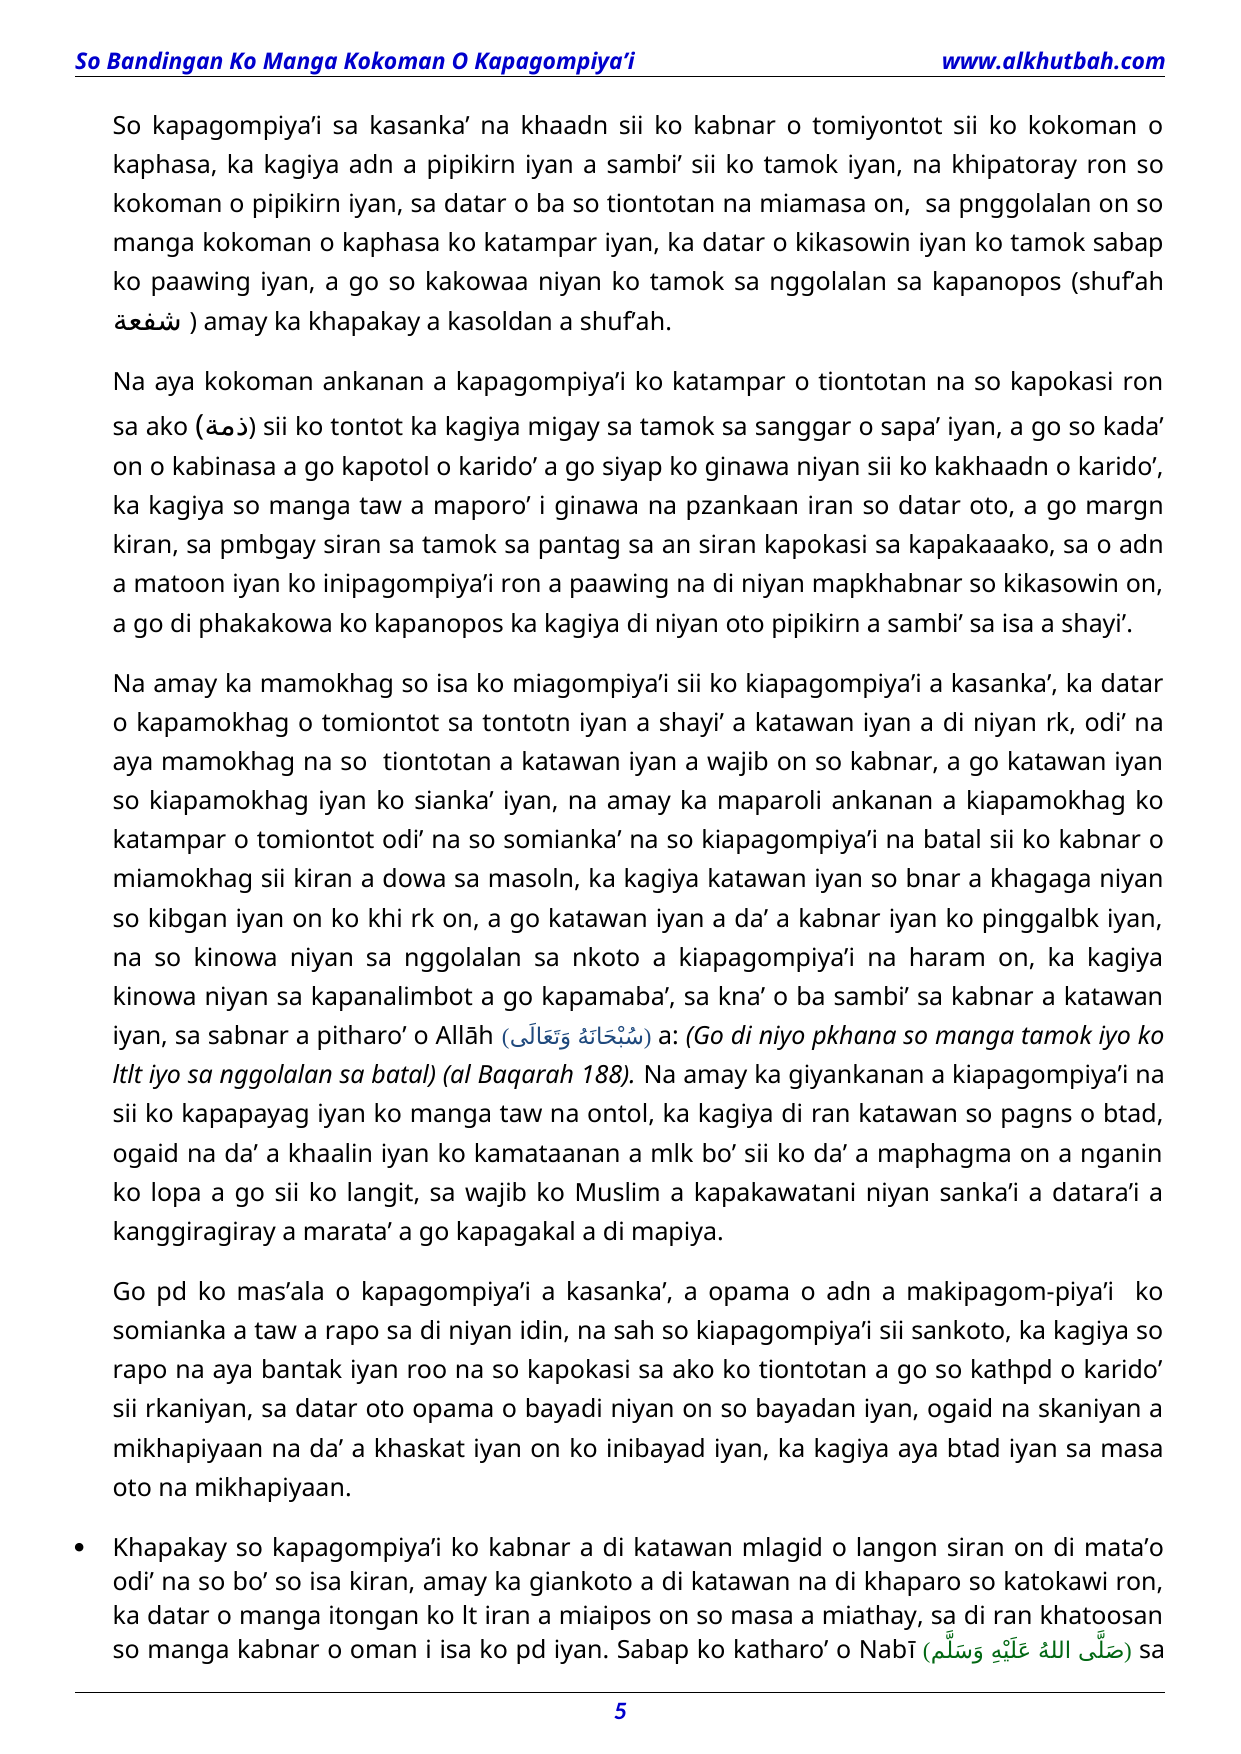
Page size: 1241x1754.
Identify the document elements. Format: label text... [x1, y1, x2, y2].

text Go pd ko mas’ala o kapagompiya’i a kasanka’, a opama o adn a makipagom-piya’i ko somianka a taw a rapo sa di niyan idin, na sah so kiapagompiya’i sii sankoto, ka kagiya so rapo na aya bantak iyan roo na so kapokasi sa ako ko tiontotan a go so kathpd o karido’ sii rkaniyan, sa datar oto opama o bayadi niyan on so bayadan iyan, ogaid na skaniyan a mikhapiyaan na da’ a khaskat iyan on ko inibayad iyan, ka kagiya aya btad iyan sa masa oto na mikhapiyaan. [112, 1274, 1165, 1503]
text Na amay ka mamokhag so isa ko miagompiya’i sii ko kiapagompiya’i a kasanka’, ka datar o kapamokhag o tomiontot sa tontotn iyan a shayi’ a katawan iyan a di niyan rk, odi’ na aya mamokhag na so tiontotan a katawan iyan a wajib on so kabnar, a go katawan iyan so kiapamokhag iyan ko sianka’ iyan, na amay ka maparoli ankanan a kiapamokhag ko katampar o tomiontot odi’ na so somianka’ na so kiapagompiya’i na batal sii ko kabnar o miamokhag sii kiran a dowa sa masoln, ka kagiya katawan iyan so bnar a khagaga niyan so kibgan iyan on ko khi rk on, a go katawan iyan a da’ a kabnar iyan ko pinggalbk iyan, na so kinowa niyan sa nggolalan sa nkoto a kiapagompiya’i na haram on, ka kagiya kinowa niyan sa kapanalimbot a go kapamaba’, sa kna’ o ba sambi’ sa kabnar a katawan iyan, sa sabnar a pitharo’ o Allāh (سُبْحَانَهُ وَتَعَالَى) a: (Go di niyo pkhana so manga tamok iyo ko ltlt iyo sa nggolalan sa batal) (al Baqarah 188). Na amay ka giyankanan a kiapagompiya’i na sii ko kapapayag iyan ko manga taw na ontol, ka kagiya di ran katawan so pagns o btad, ogaid na da’ a khaalin iyan ko kamataanan a mlk bo’ sii ko da’ a maphagma on a nganin ko lopa a go sii ko langit, sa wajib ko Muslim a kapakawatani niyan sanka’i a datara’i a kanggiragiray a marata’ a go kapagakal a di mapiya. [112, 665, 1165, 1248]
text So kapagompiya’i sa kasanka’ na khaadn sii ko kabnar o tomiyontot sii ko kokoman o kaphasa, ka kagiya adn a pipikirn iyan a sambi’ sii ko tamok iyan, na khipatoray ron so kokoman o pipikirn iyan, sa datar o ba so tiontotan na miamasa on, sa pnggolalan on so manga kokoman o kaphasa ko katampar iyan, ka datar o kikasowin iyan ko tamok sabap ko paawing iyan, a go so kakowaa niyan ko tamok sa nggolalan sa kapanopos (shuf’ahشفعة ) amay ka khapakay a kasoldan a shuf’ah. [112, 107, 1165, 338]
text Na aya kokoman ankanan a kapagompiya’i ko katampar o tiontotan na so kapokasi ron sa ako (ذمة) sii ko tontot ka kagiya migay sa tamok sa sanggar o sapa’ iyan, a go so kada’ on o kabinasa a go kapotol o karido’ a go siyap ko ginawa niyan sii ko kakhaadn o karido’, ka kagiya so manga taw a maporo’ i ginawa na pzankaan iran so datar oto, a go margn kiran, sa pmbgay siran sa tamok sa pantag sa an siran kapokasi sa kapakaaako, sa o adn a matoon iyan ko inipagompiya’i ron a paawing na di niyan mapkhabnar so kikasowin on, a go di phakakowa ko kapanopos ka kagiya di niyan oto pipikirn a sambi’ sa isa a shayi’. [112, 364, 1165, 639]
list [75, 1529, 1165, 1666]
